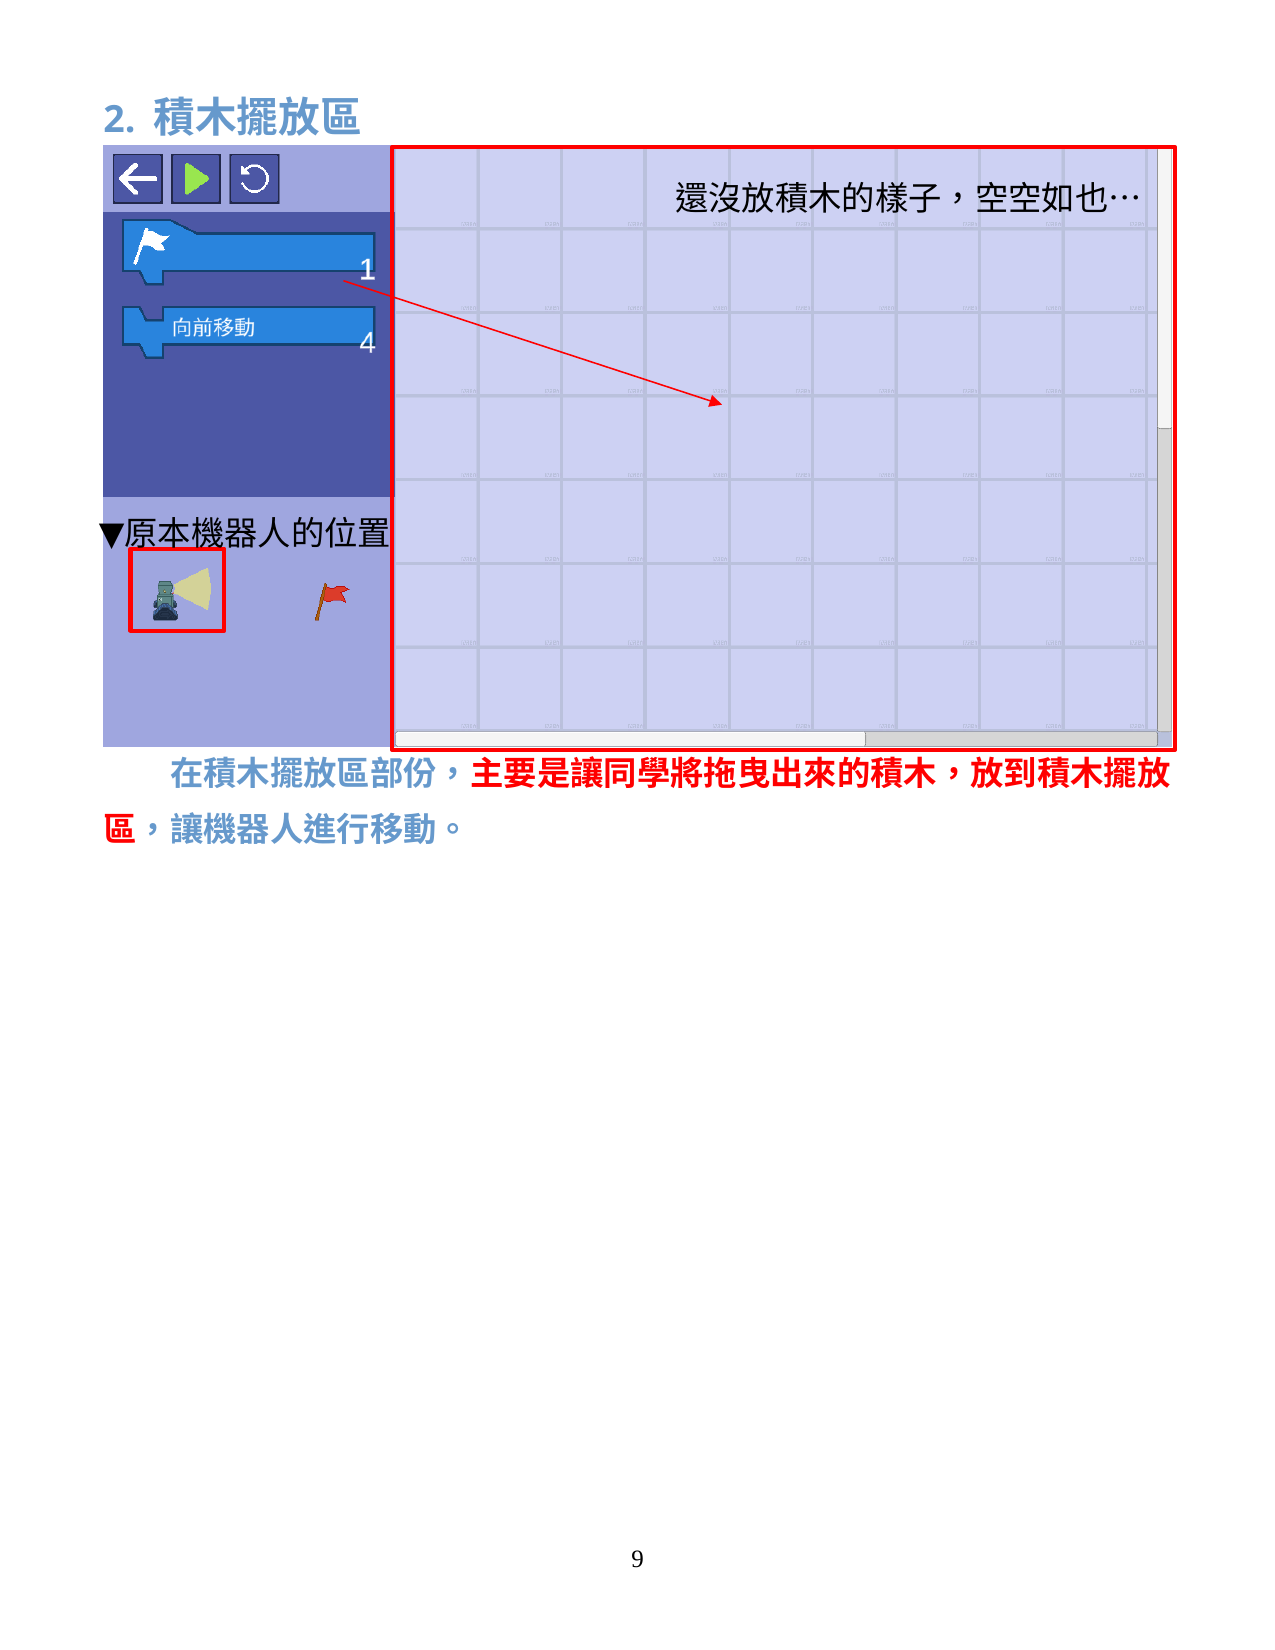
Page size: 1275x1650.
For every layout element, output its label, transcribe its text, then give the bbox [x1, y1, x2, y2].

list 積木擺放區 [103, 84, 1172, 144]
picture [394, 149, 1172, 747]
list 在積木擺放區部份，主要是讓同學將拖曳出來的積木，放到積木擺放區，讓機器人進行移動。 [103, 747, 1172, 851]
picture [103, 144, 1172, 747]
